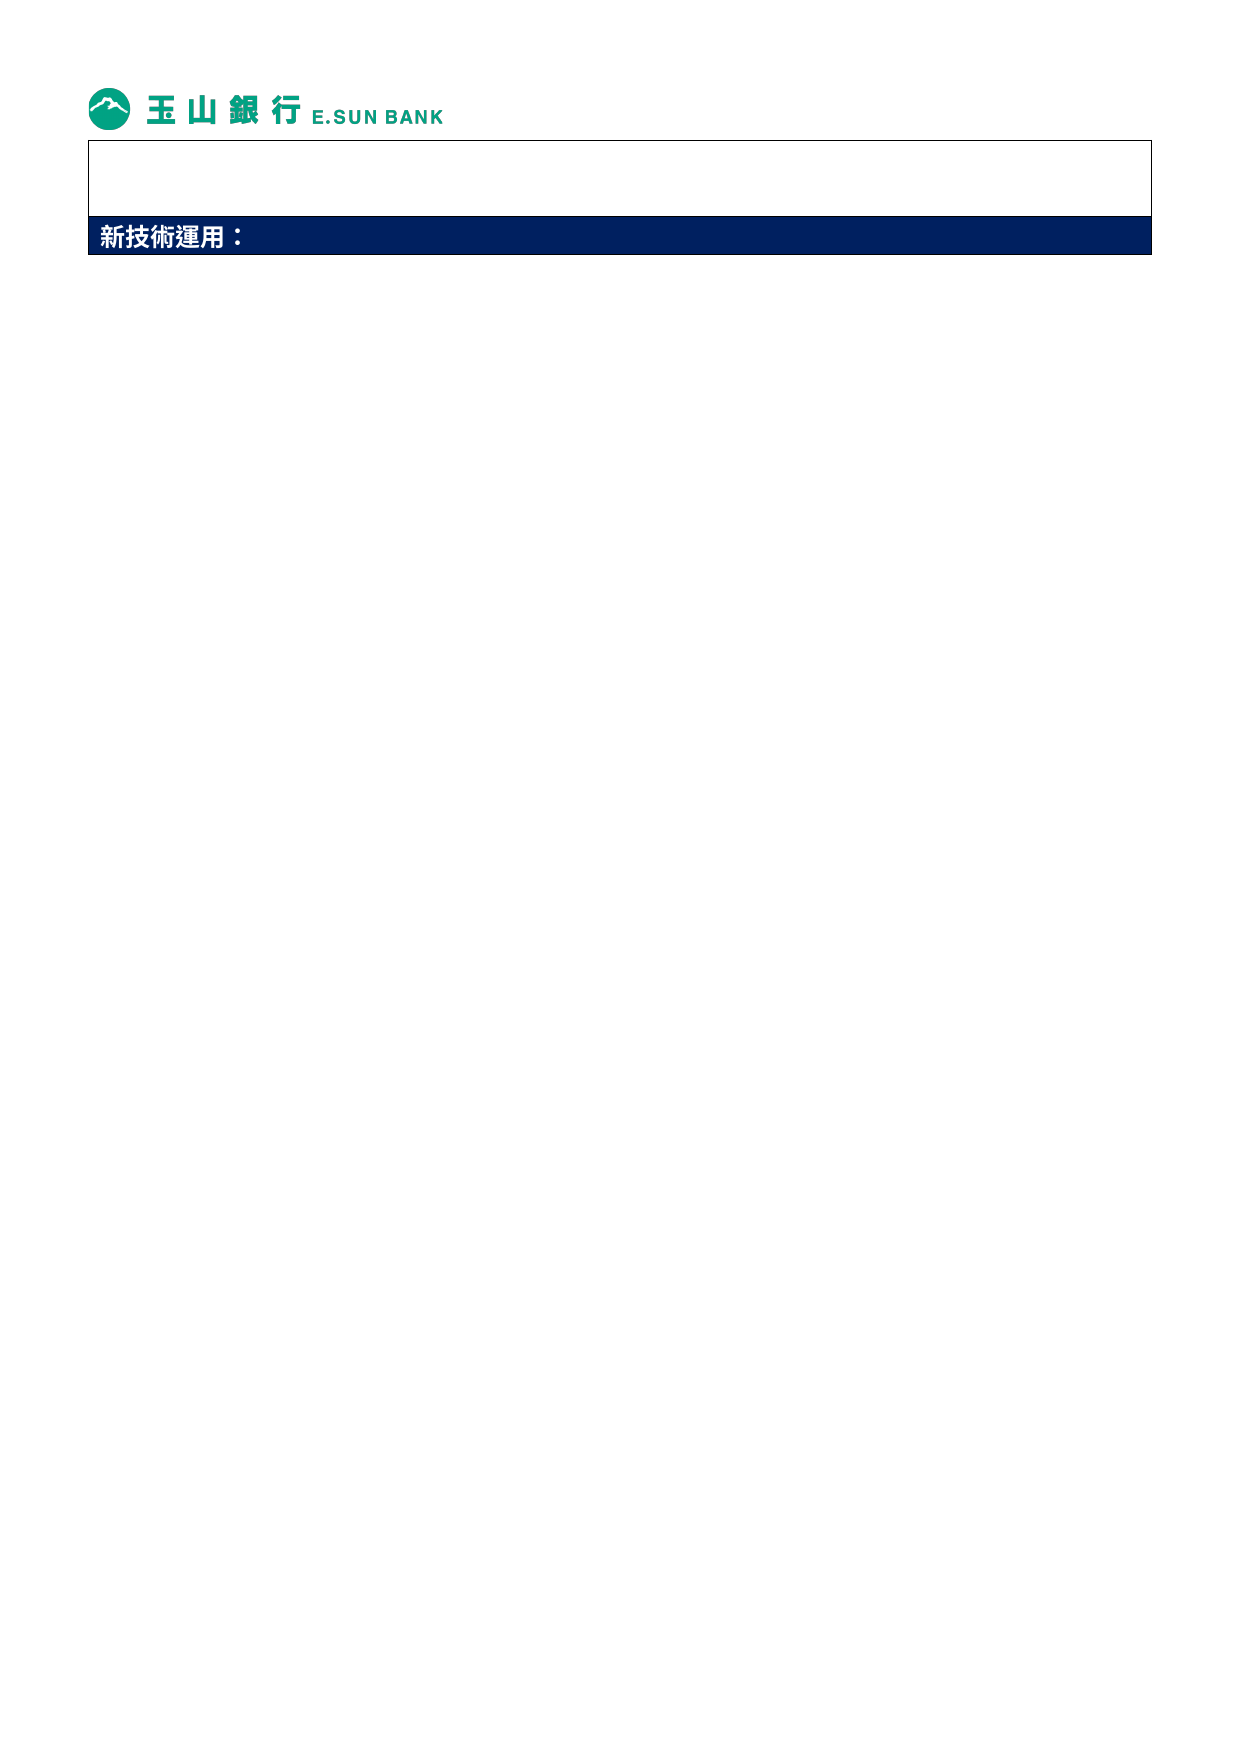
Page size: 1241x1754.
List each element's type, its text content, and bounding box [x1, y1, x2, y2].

table_cell 新技術運用： [89, 217, 1151, 254]
picture [88, 88, 443, 130]
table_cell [89, 141, 1151, 216]
